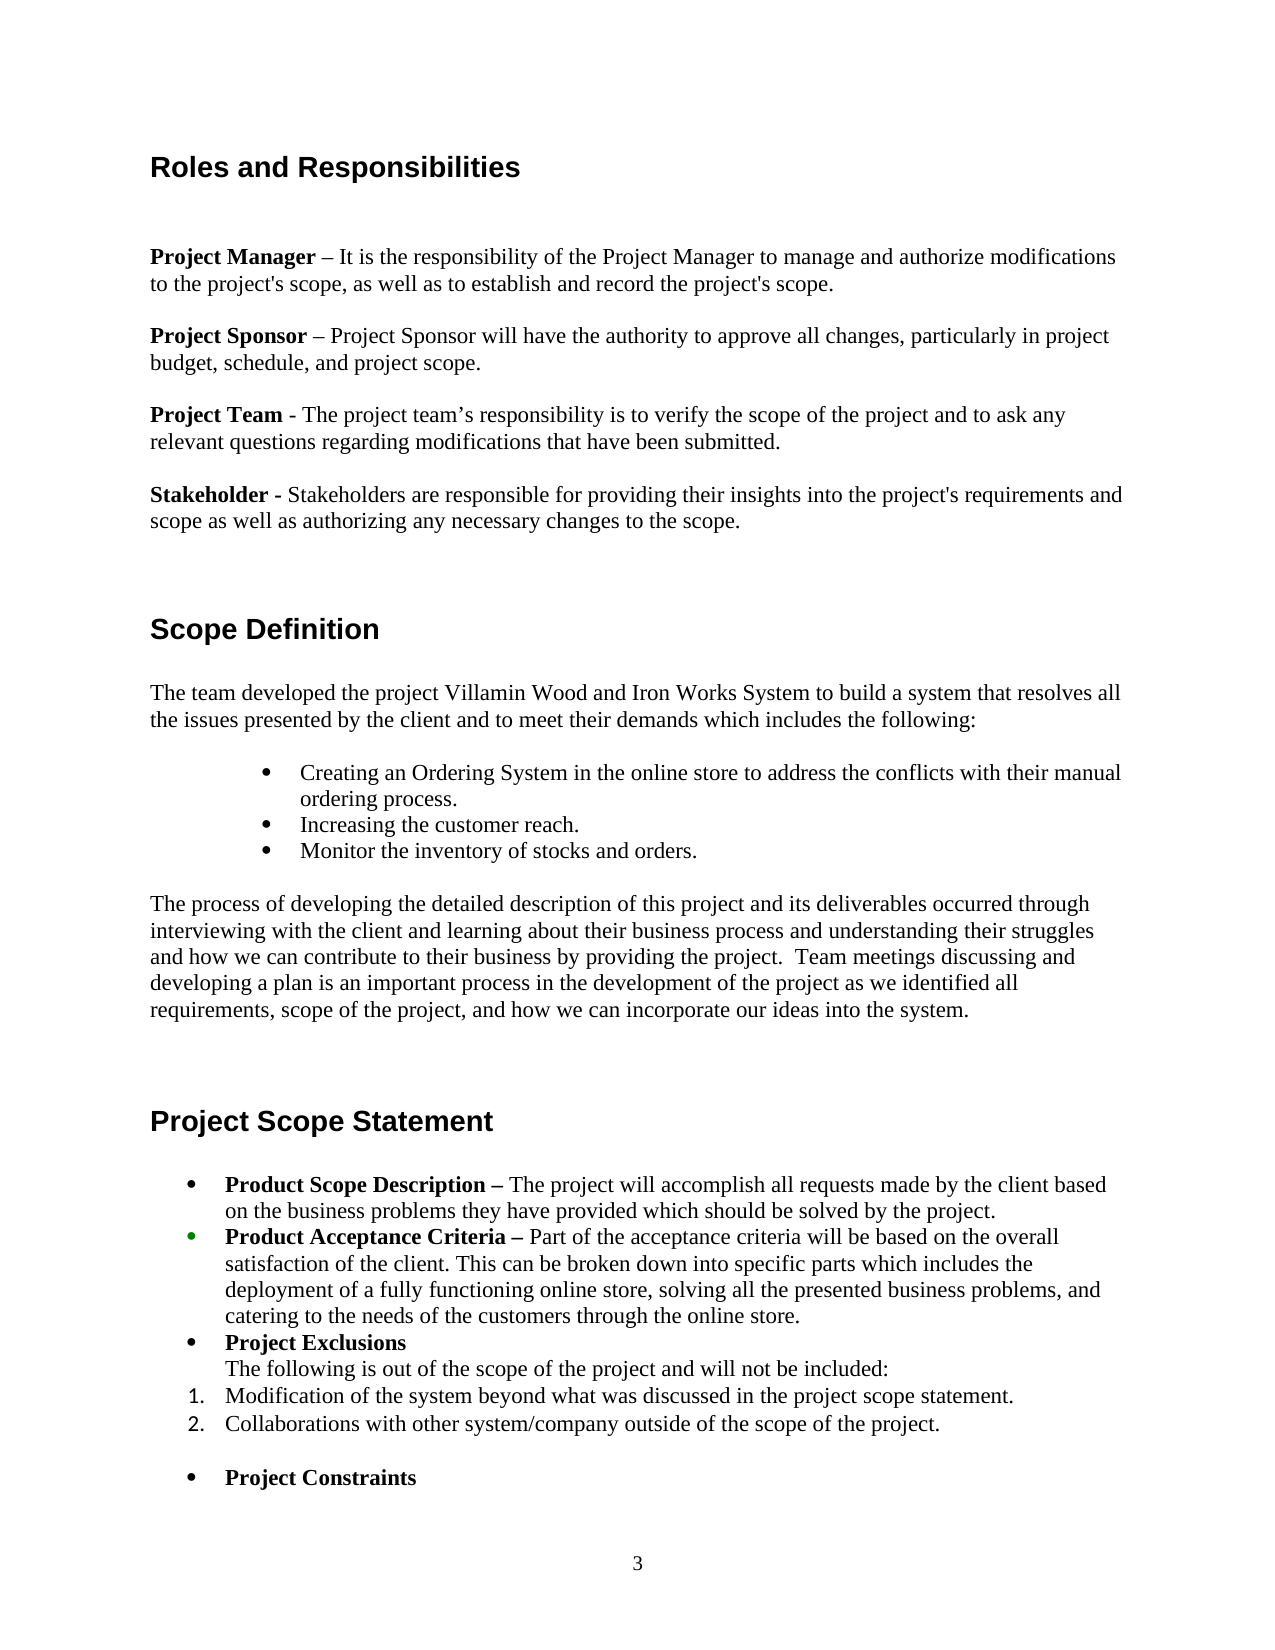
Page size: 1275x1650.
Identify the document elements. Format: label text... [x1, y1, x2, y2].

text Project Manager – It is the responsibility of the Project Manager to manage and authorize modifications to the project's scope, as well as to establish and record the project's scope. [150, 243, 1125, 296]
subtitle Roles and Responsibilities [150, 150, 1125, 183]
subtitle Project Scope Statement [150, 1103, 1125, 1137]
list Monitor the inventory of stocks and orders. [262, 838, 1125, 864]
list Modification of the system beyond what was discussed in the project scope statement. [187, 1381, 1125, 1409]
list Increasing the customer reach. [262, 811, 1125, 838]
subtitle Scope Definition [150, 612, 1125, 646]
text The team developed the project Villamin Wood and Iron Works System to build a system that resolves all the issues presented by the client and to meet their demands which includes the following: [150, 679, 1125, 732]
list Project Constraints [187, 1464, 1125, 1490]
list Creating an Ordering System in the online store to address the conflicts with their manual ordering process. [262, 758, 1125, 811]
text The following is out of the scope of the project and will not be included: [150, 1355, 1125, 1381]
text The process of developing the detailed description of this project and its deliverables occurred through interviewing with the client and learning about their business process and understanding their struggles and how we can contribute to their business by providing the project. Team meetings discussing and developing a plan is an important process in the development of the project as we identified all requirements, scope of the project, and how we can incorporate our ideas into the system. [150, 890, 1125, 1022]
text Project Sponsor – Project Sponsor will have the authority to approve all changes, particularly in project budget, schedule, and project scope. [150, 322, 1125, 375]
list Collaborations with other system/company outside of the scope of the project. [187, 1409, 1125, 1437]
text Stakeholder - Stakeholders are responsible for providing their insights into the project's requirements and scope as well as authorizing any necessary changes to the scope. [150, 481, 1125, 533]
list Project Exclusions [187, 1329, 1125, 1355]
text Project Team - The project team’s responsibility is to verify the scope of the project and to ask any relevant questions regarding modifications that have been submitted. [150, 402, 1125, 454]
